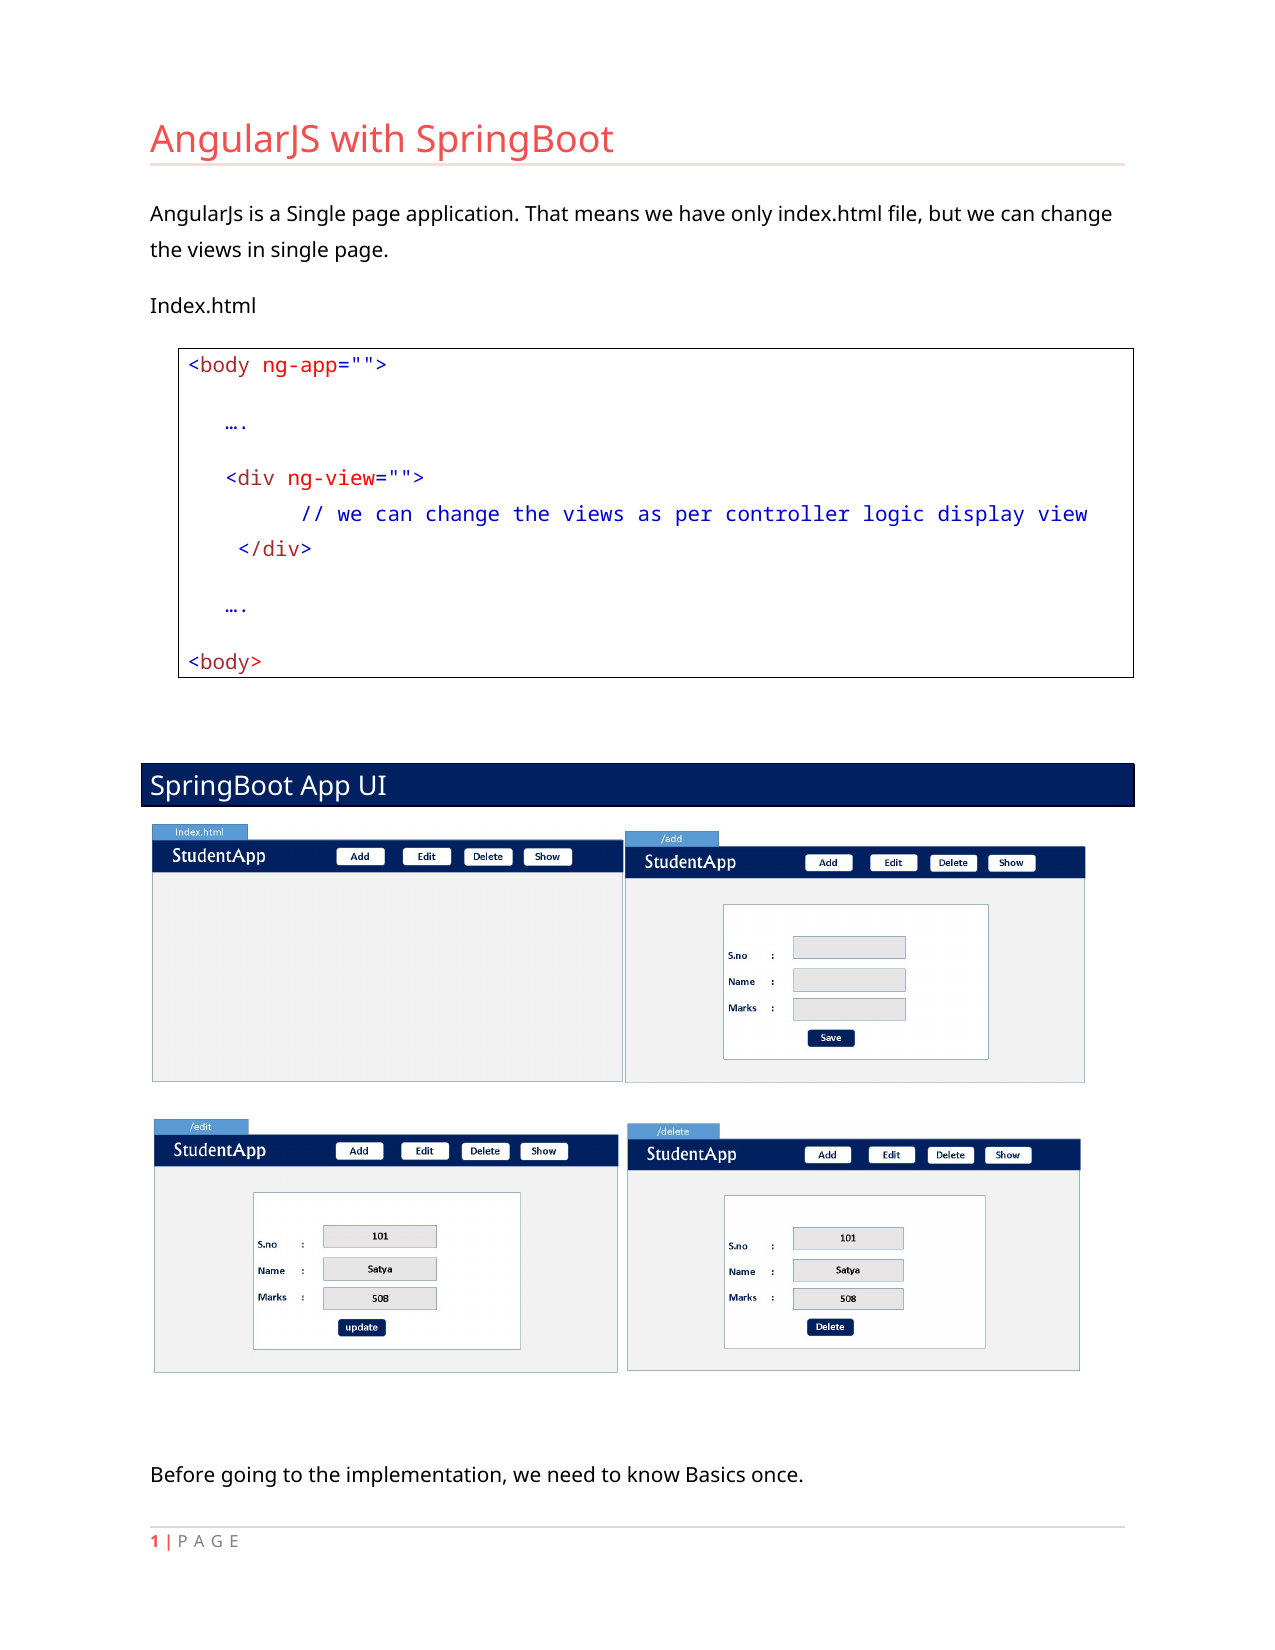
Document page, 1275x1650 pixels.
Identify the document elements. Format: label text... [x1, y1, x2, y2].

text …. [179, 404, 1133, 435]
text <body> [179, 644, 1133, 677]
picture [150, 1114, 1084, 1376]
text AngularJs is a Single page application. That means we have only index.html file, but we can change the views in single page. [150, 199, 1125, 263]
subtitle AngularJS with SpringBoot [150, 112, 1125, 163]
text <div ng-view=""> // we can change the views as per controller logic display view </div> [179, 460, 1133, 563]
text …. [179, 587, 1133, 619]
text <body ng-app=""> [179, 349, 1133, 379]
text Index.html [150, 291, 1125, 319]
text Before going to the implementation, we need to know Basics once. [150, 1460, 1125, 1489]
subtitle SpringBoot App UI [142, 764, 1133, 805]
picture [150, 819, 1087, 1087]
